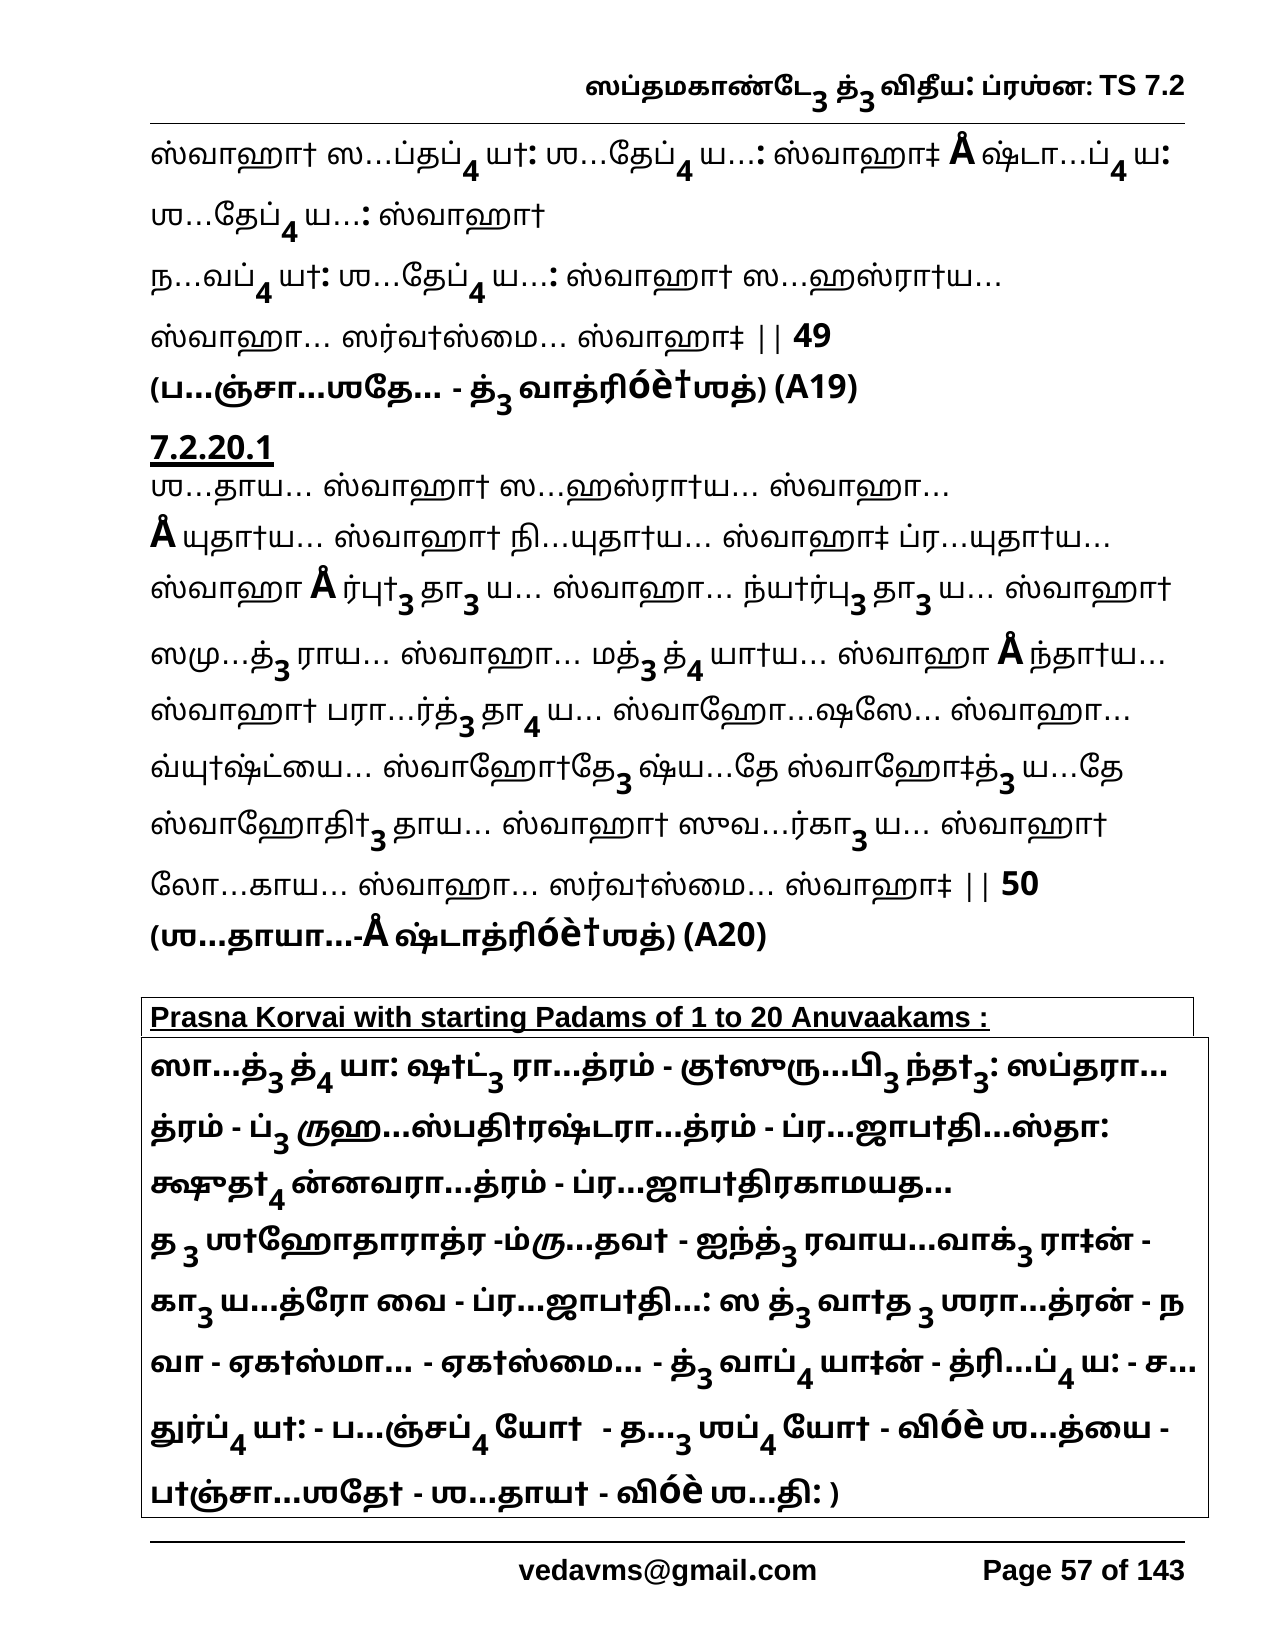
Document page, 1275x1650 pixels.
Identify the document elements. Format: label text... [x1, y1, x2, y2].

text (ஶ…தாயா…-Åஷ்டாத்ரிóè†ஶத்) (A20) [150, 906, 1185, 957]
text Prasna Korvai with starting Padams of 1 to 20 Anuvaakams : [142, 998, 1193, 1036]
text 7.2.20.1 [150, 424, 1185, 469]
text (ப…ஞ்சா…ஶதே… - த்3வாத்ரிóè†ஶத்) (A19) [150, 358, 1185, 424]
text ந…வப்4ய†: ஶ…தேப்4ய…: ஸ்வாஹா† ஸ…ஹஸ்ரா†ய… ஸ்வாஹா… ஸர்வ†ஸ்மை… ஸ்வாஹா‡ || 49 [150, 251, 1185, 358]
